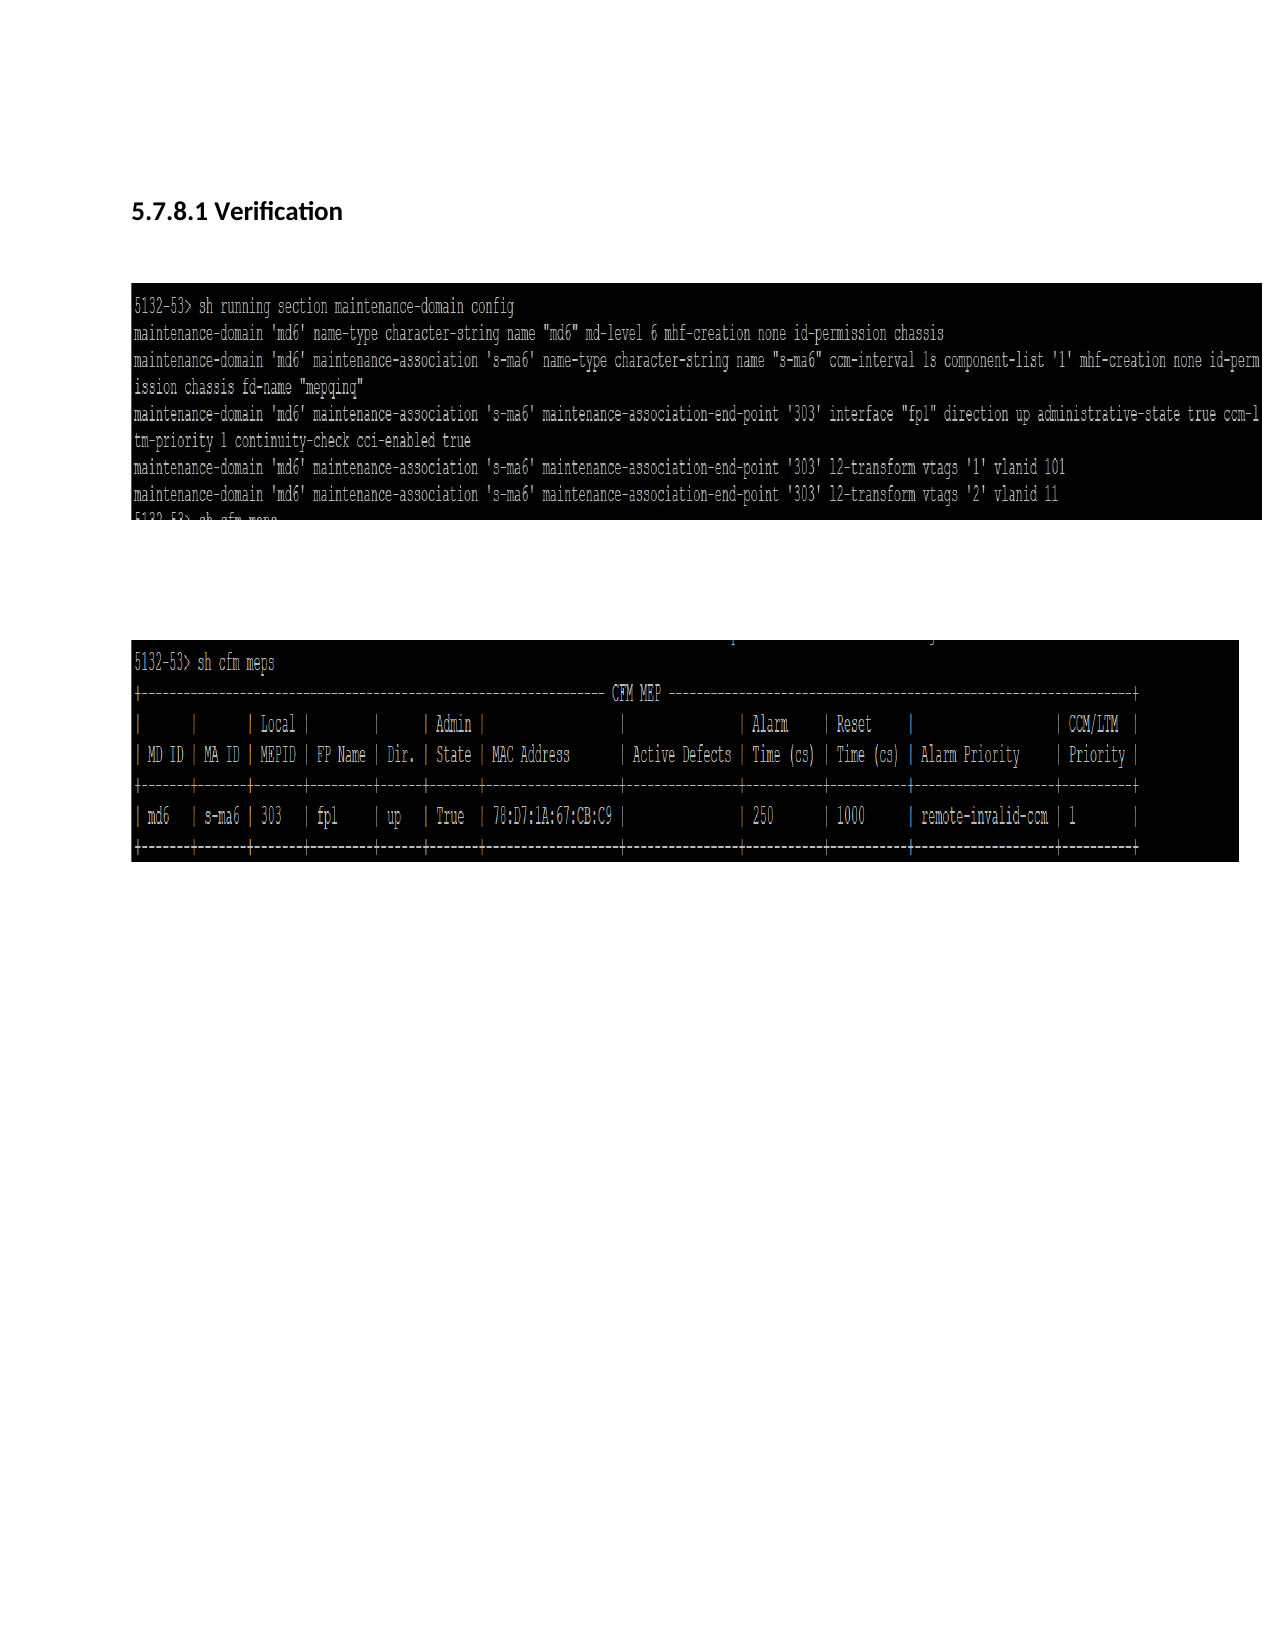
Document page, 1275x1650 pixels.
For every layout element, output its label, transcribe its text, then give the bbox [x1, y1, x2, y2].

subtitle Verification [131, 194, 1275, 227]
picture [131, 283, 1262, 520]
picture [131, 640, 1239, 862]
